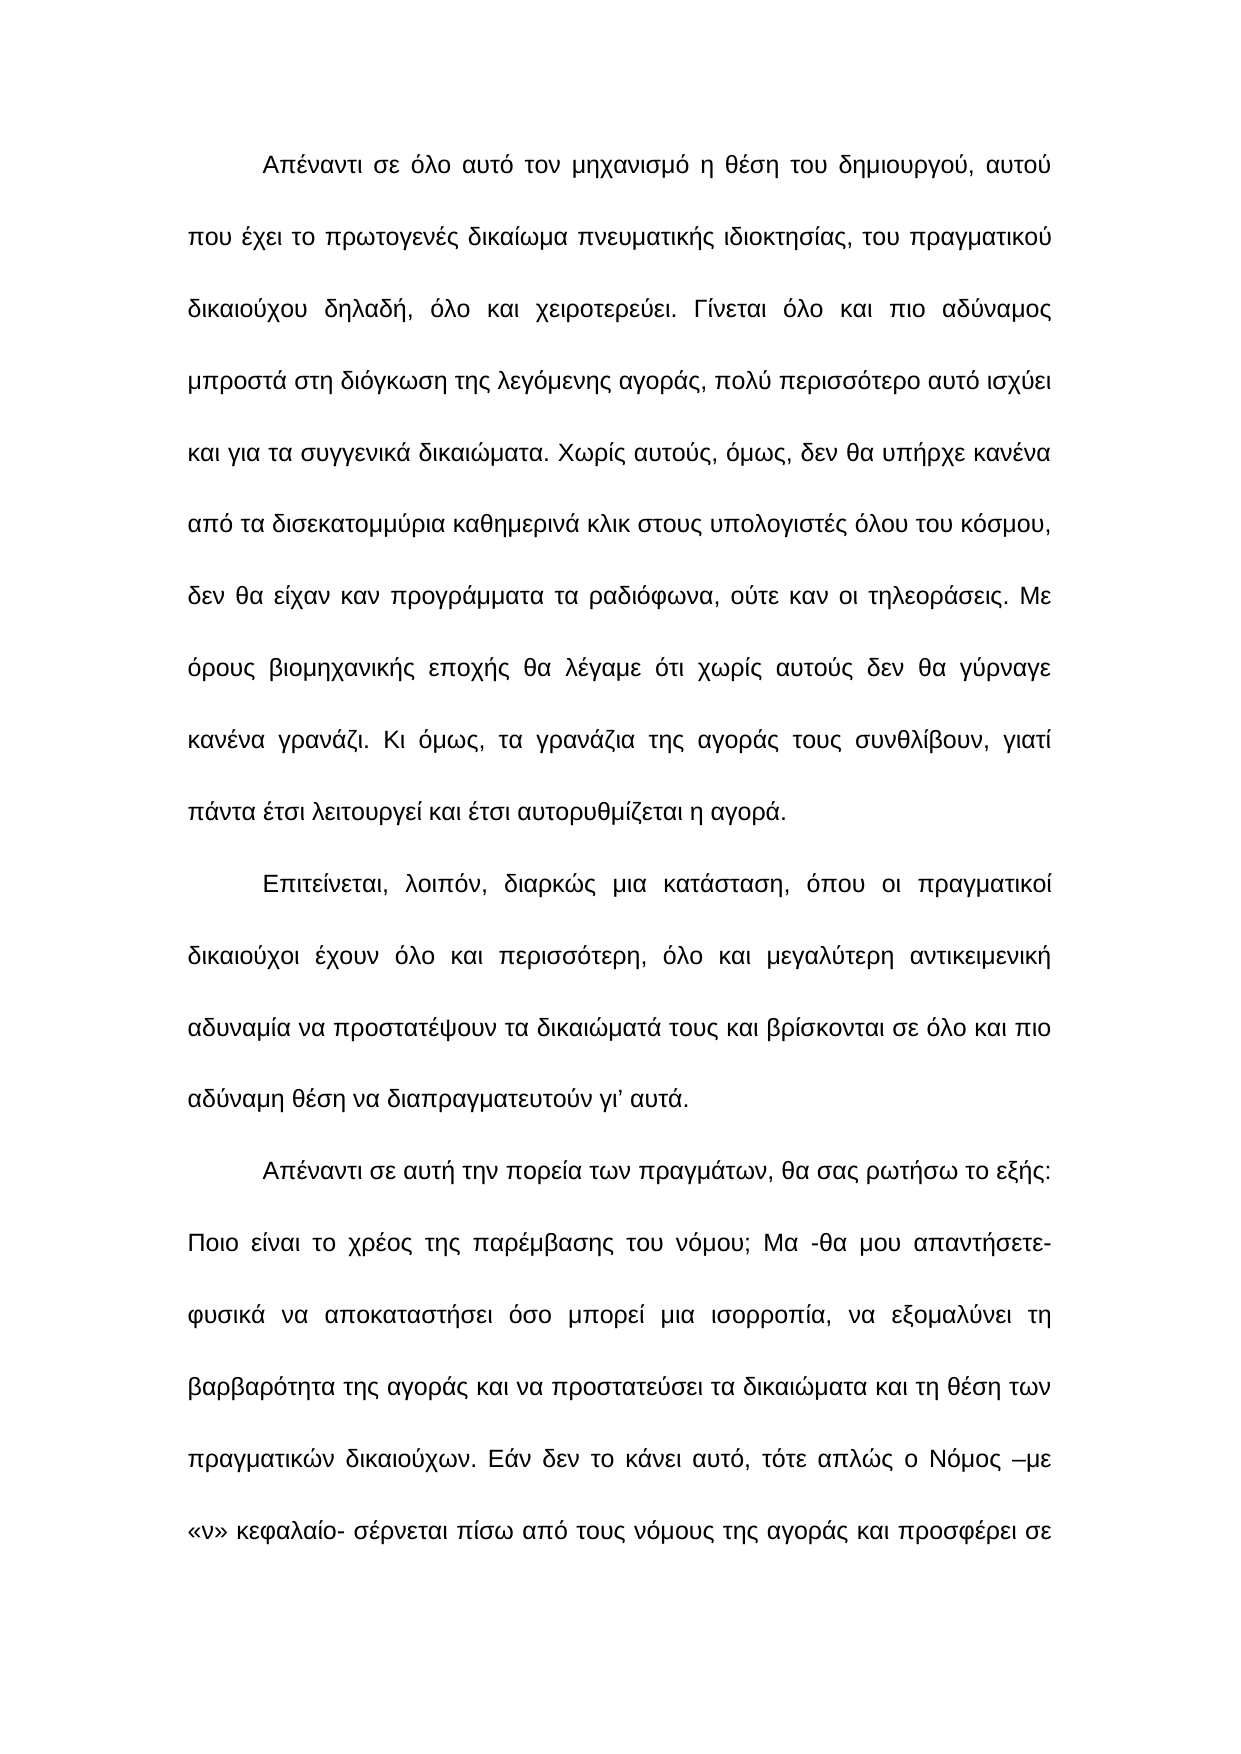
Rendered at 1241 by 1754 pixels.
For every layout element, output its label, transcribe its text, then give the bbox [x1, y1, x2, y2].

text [187, 1156, 1053, 1544]
text Απέναντι σε όλο αυτό τον μηχανισμό η θέση του δημιουργού, αυτού που έχει το πρωτογενές δικαίωμα πνευματικής ιδιοκτησίας, του πραγματικού δικαιούχου δηλαδή, όλο και χειροτερεύει. Γίνεται όλο και πιο αδύναμος μπροστά στη διόγκωση της λεγόμενης αγοράς, πολύ περισσότερο αυτό ισχύει και για τα συγγενικά δικαιώματα. Χωρίς αυτούς, όμως, δεν θα υπήρχε κανένα από τα δισεκατομμύρια καθημερινά κλικ στους υπολογιστές όλου του κόσμου, δεν θα είχαν καν προγράμματα τα ραδιόφωνα, ούτε καν οι τηλεοράσεις. Με όρους βιομηχανικής εποχής θα λέγαμε ότι χωρίς αυτούς δεν θα γύρναγε κανένα γρανάζι. Κι όμως, τα γρανάζια της αγοράς τους συνθλίβουν, γιατί πάντα έτσι λειτουργεί και έτσι αυτορυθμίζεται η αγορά. [187, 150, 1053, 826]
text Επιτείνεται, λοιπόν, διαρκώς μια κατάσταση, όπου οι πραγματικοί δικαιούχοι έχουν όλο και περισσότερη, όλο και μεγαλύτερη αντικειμενική αδυναμία να προστατέψουν τα δικαιώματά τους και βρίσκονται σε όλο και πιο αδύναμη θέση να διαπραγματευτούν γι’ αυτά. [187, 869, 1053, 1113]
